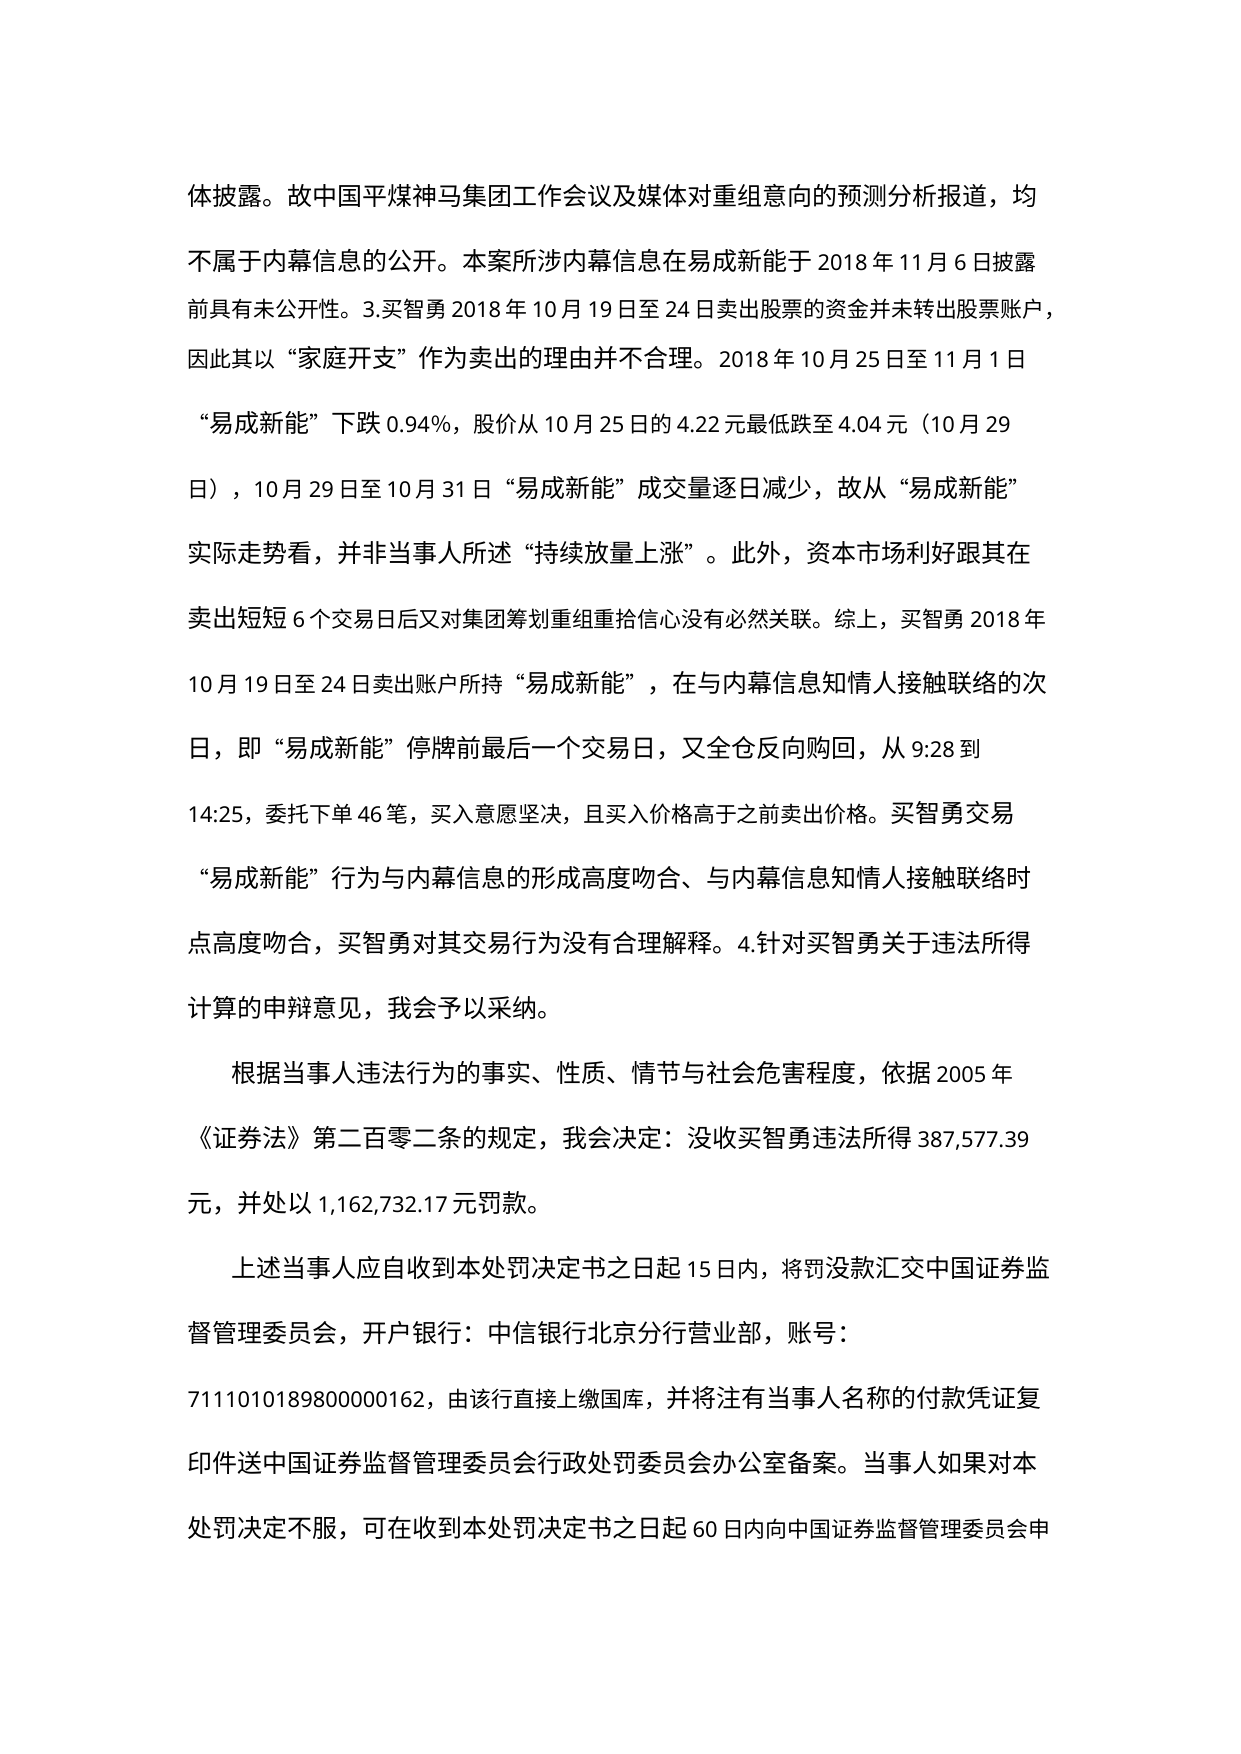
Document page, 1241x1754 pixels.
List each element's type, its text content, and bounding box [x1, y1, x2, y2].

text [187, 1234, 1053, 1559]
text 根据当事人违法行为的事实、性质、情节与社会危害程度，依据2005年《证券法》第二百零二条的规定，我会决定：没收买智勇违法所得387,577.39元，并处以1,162,732.17元罚款。 [187, 1039, 1053, 1234]
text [187, 162, 1053, 1039]
